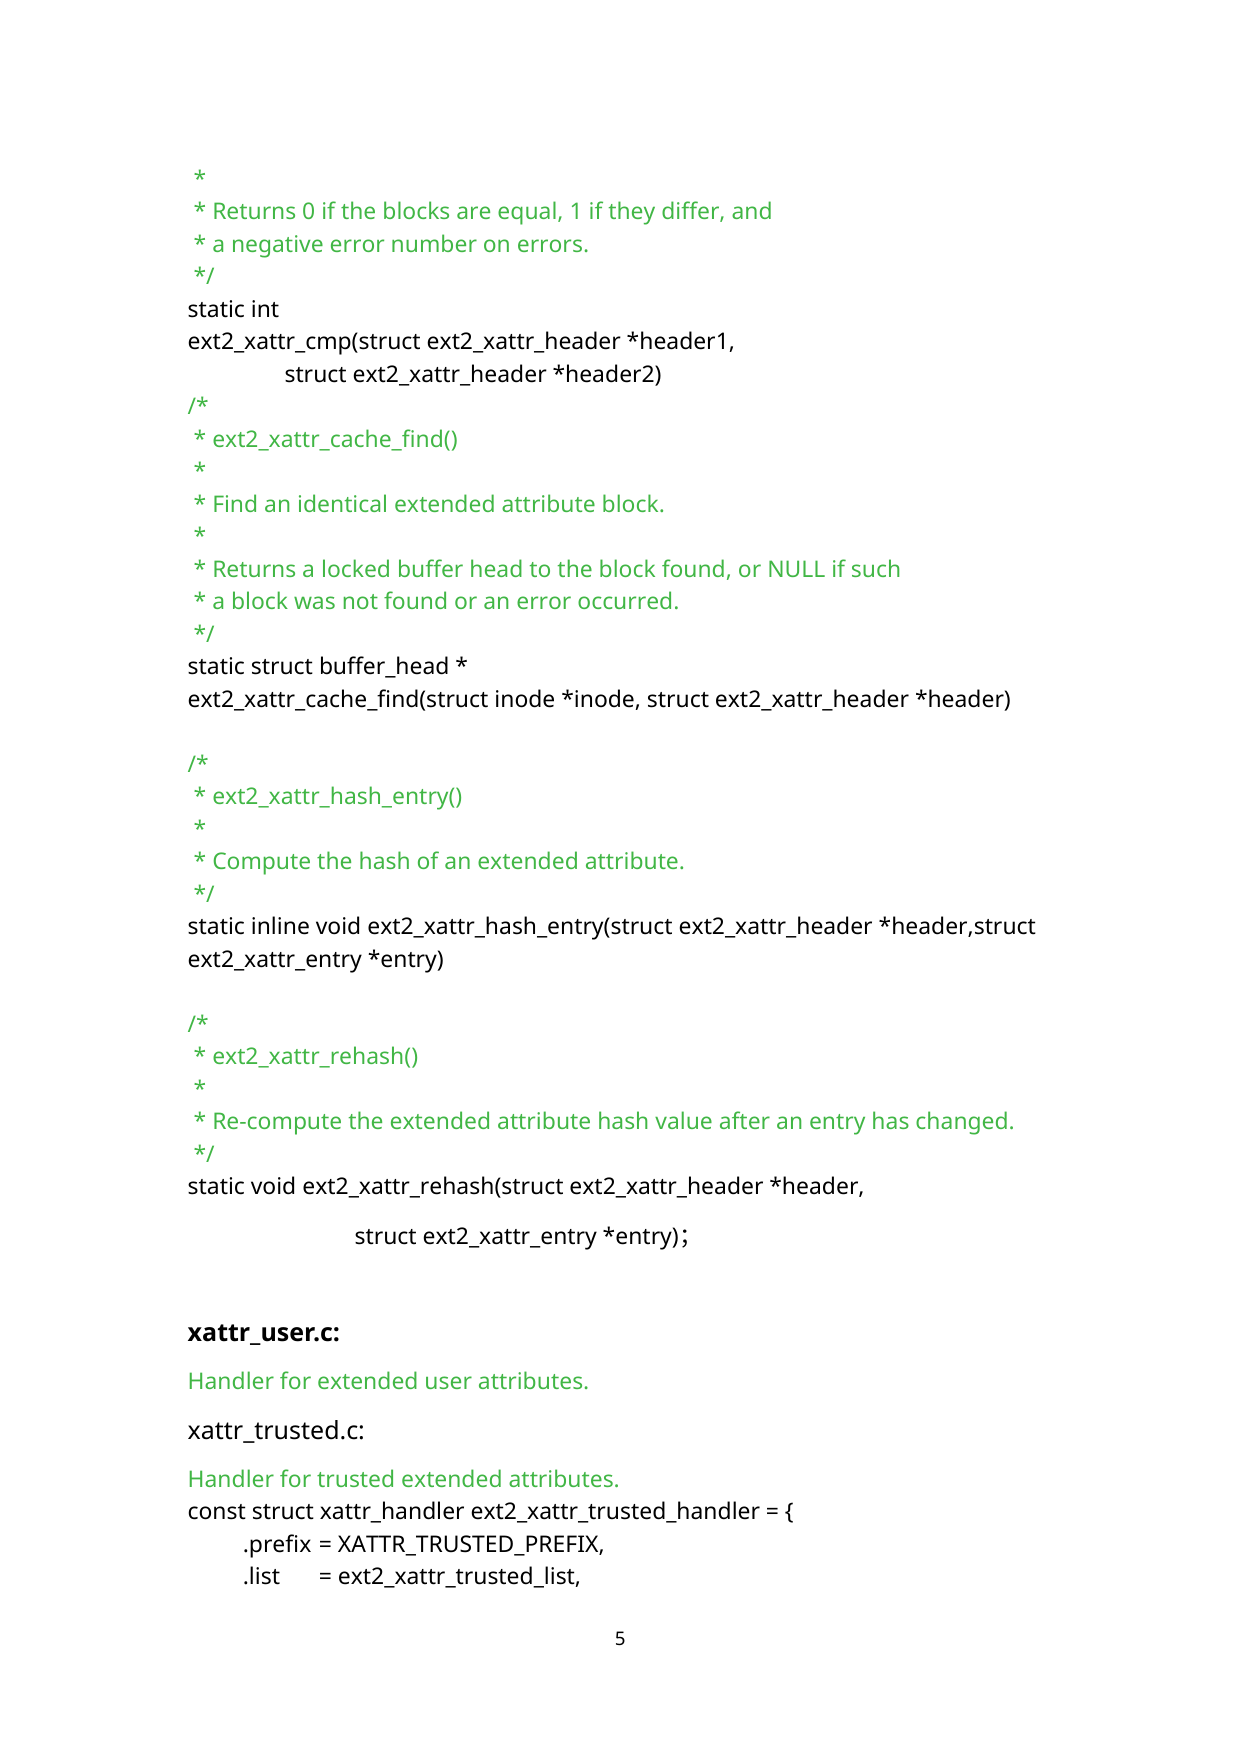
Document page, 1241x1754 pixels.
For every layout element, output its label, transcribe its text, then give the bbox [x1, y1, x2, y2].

text * a negative error number on errors. [187, 227, 1053, 259]
text /* [187, 1007, 1053, 1039]
text /* [187, 389, 1053, 422]
text * Compute the hash of an extended attribute. [187, 844, 1053, 877]
text * [187, 1072, 1053, 1104]
text * [187, 454, 1053, 487]
text Handler for extended user attributes. [187, 1364, 1053, 1397]
text * ext2_xattr_rehash() [187, 1039, 1053, 1072]
text */ [187, 877, 1053, 909]
text xattr_trusted.c: [187, 1397, 1053, 1462]
text * a block was not found or an error occurred. [187, 584, 1053, 617]
text * ext2_xattr_hash_entry() [187, 779, 1053, 812]
text static inline void ext2_xattr_hash_entry(struct ext2_xattr_header *header,struct ext2_xattr_entry *entry) [187, 909, 1053, 974]
text ext2_xattr_cmp(struct ext2_xattr_header *header1, [187, 324, 1053, 357]
text */ [187, 617, 1053, 649]
text * [187, 812, 1053, 844]
text * Returns 0 if the blocks are equal, 1 if they differ, and [187, 194, 1053, 227]
text * Find an identical extended attribute block. [187, 487, 1053, 519]
text static struct buffer_head * [187, 649, 1053, 682]
text struct ext2_xattr_header *header2) [187, 357, 1053, 389]
text */ [187, 259, 1053, 292]
text * Re-compute the extended attribute hash value after an entry has changed. [187, 1104, 1053, 1137]
text xattr_user.c: [187, 1299, 1053, 1364]
text * [187, 519, 1053, 552]
text .list = ext2_xattr_trusted_list, [187, 1559, 1053, 1592]
text static int [187, 292, 1053, 324]
text struct ext2_xattr_entry *entry)； [187, 1202, 1053, 1267]
text * ext2_xattr_cache_find() [187, 422, 1053, 454]
text * Returns a locked buffer head to the block found, or NULL if such [187, 552, 1053, 584]
text /* [187, 747, 1053, 779]
text static void ext2_xattr_rehash(struct ext2_xattr_header *header, [187, 1169, 1053, 1202]
text Handler for trusted extended attributes. [187, 1462, 1053, 1494]
text */ [187, 1137, 1053, 1169]
text const struct xattr_handler ext2_xattr_trusted_handler = { [187, 1494, 1053, 1527]
text .prefix = XATTR_TRUSTED_PREFIX, [187, 1527, 1053, 1559]
text * [187, 162, 1053, 194]
text ext2_xattr_cache_find(struct inode *inode, struct ext2_xattr_header *header) [187, 682, 1053, 714]
